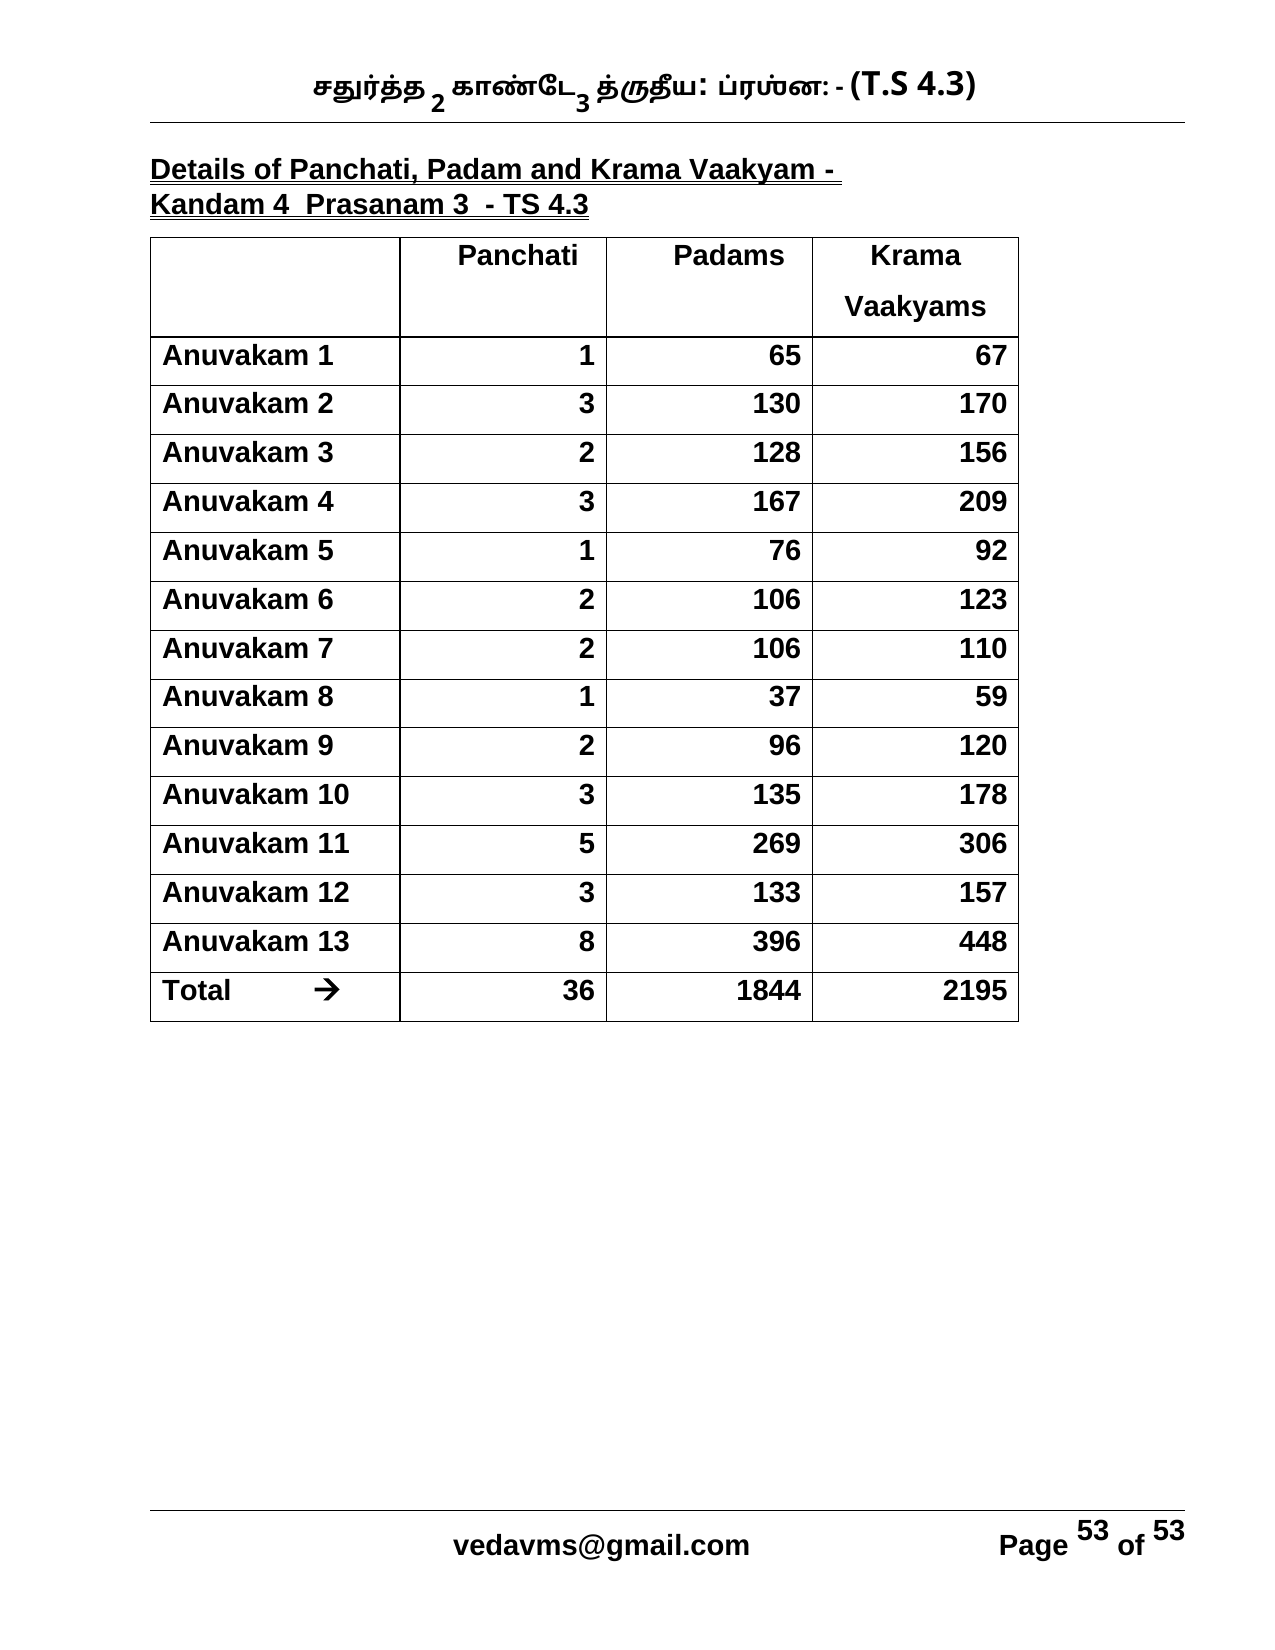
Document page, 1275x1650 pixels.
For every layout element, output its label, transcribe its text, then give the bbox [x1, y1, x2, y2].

table_cell 110 [813, 631, 1018, 678]
table_cell 1844 [607, 973, 812, 1021]
table_cell Anuvakam 4 [151, 484, 399, 532]
table_cell Anuvakam 7 [151, 631, 399, 678]
table_cell Anuvakam 2 [151, 386, 399, 434]
table_cell 59 [813, 680, 1018, 727]
table_cell Anuvakam 10 [151, 777, 399, 825]
table_cell 3 [401, 875, 606, 923]
table_cell Anuvakam 1 [151, 338, 399, 385]
table_cell Anuvakam 3 [151, 435, 399, 483]
text Details of Panchati, Padam and Krama Vaakyam - [150, 152, 1185, 185]
table_cell 448 [813, 924, 1018, 972]
table_cell 269 [607, 826, 812, 874]
table_header [607, 238, 812, 336]
table_cell 92 [813, 533, 1018, 581]
table_cell 3 [401, 386, 606, 434]
table_cell Anuvakam 8 [151, 680, 399, 727]
table_cell 133 [607, 875, 812, 923]
table_cell 396 [607, 924, 812, 972]
table_cell 130 [607, 386, 812, 434]
table_cell 2195 [813, 973, 1018, 1021]
table_cell Anuvakam 13 [151, 924, 399, 972]
table_cell 1 [401, 680, 606, 727]
table_cell 2 [401, 631, 606, 678]
table_cell 36 [401, 973, 606, 1021]
table_cell 1 [401, 533, 606, 581]
table_cell Anuvakam 5 [151, 533, 399, 581]
table_cell 2 [401, 728, 606, 776]
table_cell 1 [401, 338, 606, 385]
table_cell 120 [813, 728, 1018, 776]
table_cell 306 [813, 826, 1018, 874]
table_cell 3 [401, 484, 606, 532]
table_cell 106 [607, 582, 812, 629]
table_cell Anuvakam 6 [151, 582, 399, 629]
table_cell 76 [607, 533, 812, 581]
table_cell 128 [607, 435, 812, 483]
table_cell Anuvakam 9 [151, 728, 399, 776]
table_cell 96 [607, 728, 812, 776]
table_cell 5 [401, 826, 606, 874]
table_cell 65 [607, 338, 812, 385]
table_cell 209 [813, 484, 1018, 532]
table_header [401, 238, 606, 336]
table_cell 178 [813, 777, 1018, 825]
table_cell 3 [401, 777, 606, 825]
table_cell 123 [813, 582, 1018, 629]
table_header Krama Vaakyams [813, 238, 1018, 336]
table_cell 167 [607, 484, 812, 532]
table_cell 37 [607, 680, 812, 727]
table_header [151, 238, 399, 336]
text Kandam 4 Prasanam 3 - TS 4.3 [150, 187, 1185, 221]
table_cell 2 [401, 435, 606, 483]
table_cell 156 [813, 435, 1018, 483]
table_cell 170 [813, 386, 1018, 434]
table_cell 2 [401, 582, 606, 629]
table_cell 135 [607, 777, 812, 825]
table_cell 8 [401, 924, 606, 972]
table_cell 106 [607, 631, 812, 678]
table_cell Anuvakam 12 [151, 875, 399, 923]
table_cell Anuvakam 11 [151, 826, 399, 874]
table_cell 157 [813, 875, 1018, 923]
table_cell 67 [813, 338, 1018, 385]
table_cell Total [151, 973, 399, 1021]
